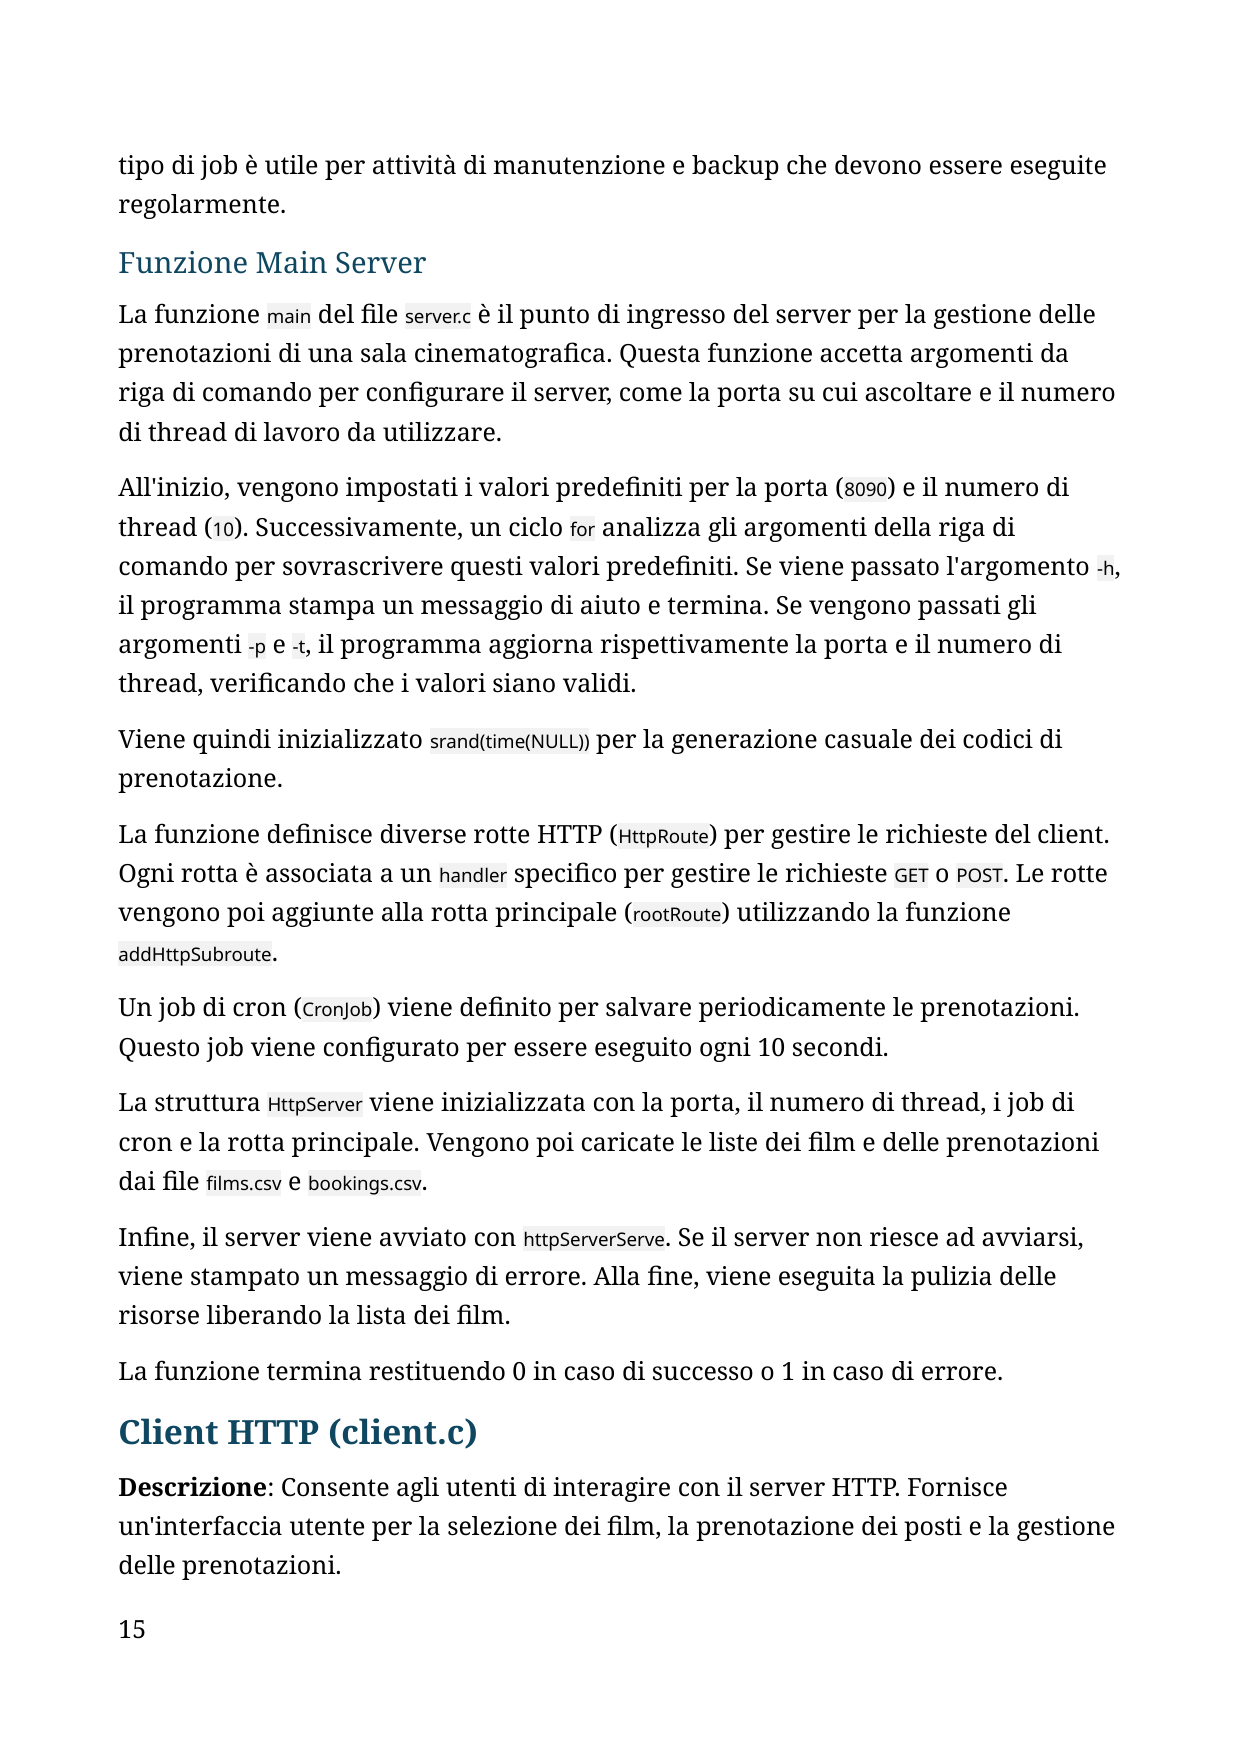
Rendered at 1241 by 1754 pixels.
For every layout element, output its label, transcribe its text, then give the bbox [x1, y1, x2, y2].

text La funzione main del file server.c è il punto di ingresso del server per la gestione delle prenotazioni di una sala cinematografica. Questa funzione accetta argomenti da riga di comando per configurare il server, come la porta su cui ascoltare e il numero di thread di lavoro da utilizzare. [118, 297, 1122, 448]
subtitle Funzione Main Server [118, 243, 1122, 282]
text Infine, il server viene avviato con httpServerServe. Se il server non riesce ad avviarsi, viene stampato un messaggio di errore. Alla fine, viene eseguita la pulizia delle risorse liberando la lista dei film. [118, 1219, 1122, 1332]
text Descrizione: Consente agli utenti di interagire con il server HTTP. Fornisce un'interfaccia utente per la selezione dei film, la prenotazione dei posti e la gestione delle prenotazioni. [118, 1470, 1122, 1582]
text La funzione definisce diverse rotte HTTP (HttpRoute) per gestire le richieste del client. Ogni rotta è associata a un handler specifico per gestire le richieste GET o POST. Le rotte vengono poi aggiunte alla rotta principale (rootRoute) utilizzando la funzione addHttpSubroute. [118, 817, 1122, 968]
subtitle Client HTTP (client.c) [118, 1409, 1122, 1454]
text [118, 148, 1122, 221]
text All'inizio, vengono impostati i valori predefiniti per la porta (8090) e il numero di thread (10). Successivamente, un ciclo for analizza gli argomenti della riga di comando per sovrascrivere questi valori predefiniti. Se viene passato l'argomento -h, il programma stampa un messaggio di aiuto e termina. Se vengono passati gli argomenti -p e -t, il programma aggiorna rispettivamente la porta e il numero di thread, verificando che i valori siano validi. [118, 470, 1122, 700]
text La struttura HttpServer viene inizializzata con la porta, il numero di thread, i job di cron e la rotta principale. Vengono poi caricate le liste dei film e delle prenotazioni dai file films.csv e bookings.csv. [118, 1085, 1122, 1197]
text Un job di cron (CronJob) viene definito per salvare periodicamente le prenotazioni. Questo job viene configurato per essere eseguito ogni 10 secondi. [118, 990, 1122, 1063]
text La funzione termina restituendo 0 in caso di successo o 1 in caso di errore. [118, 1353, 1122, 1387]
text Viene quindi inizializzato srand(time(NULL)) per la generazione casuale dei codici di prenotazione. [118, 722, 1122, 795]
